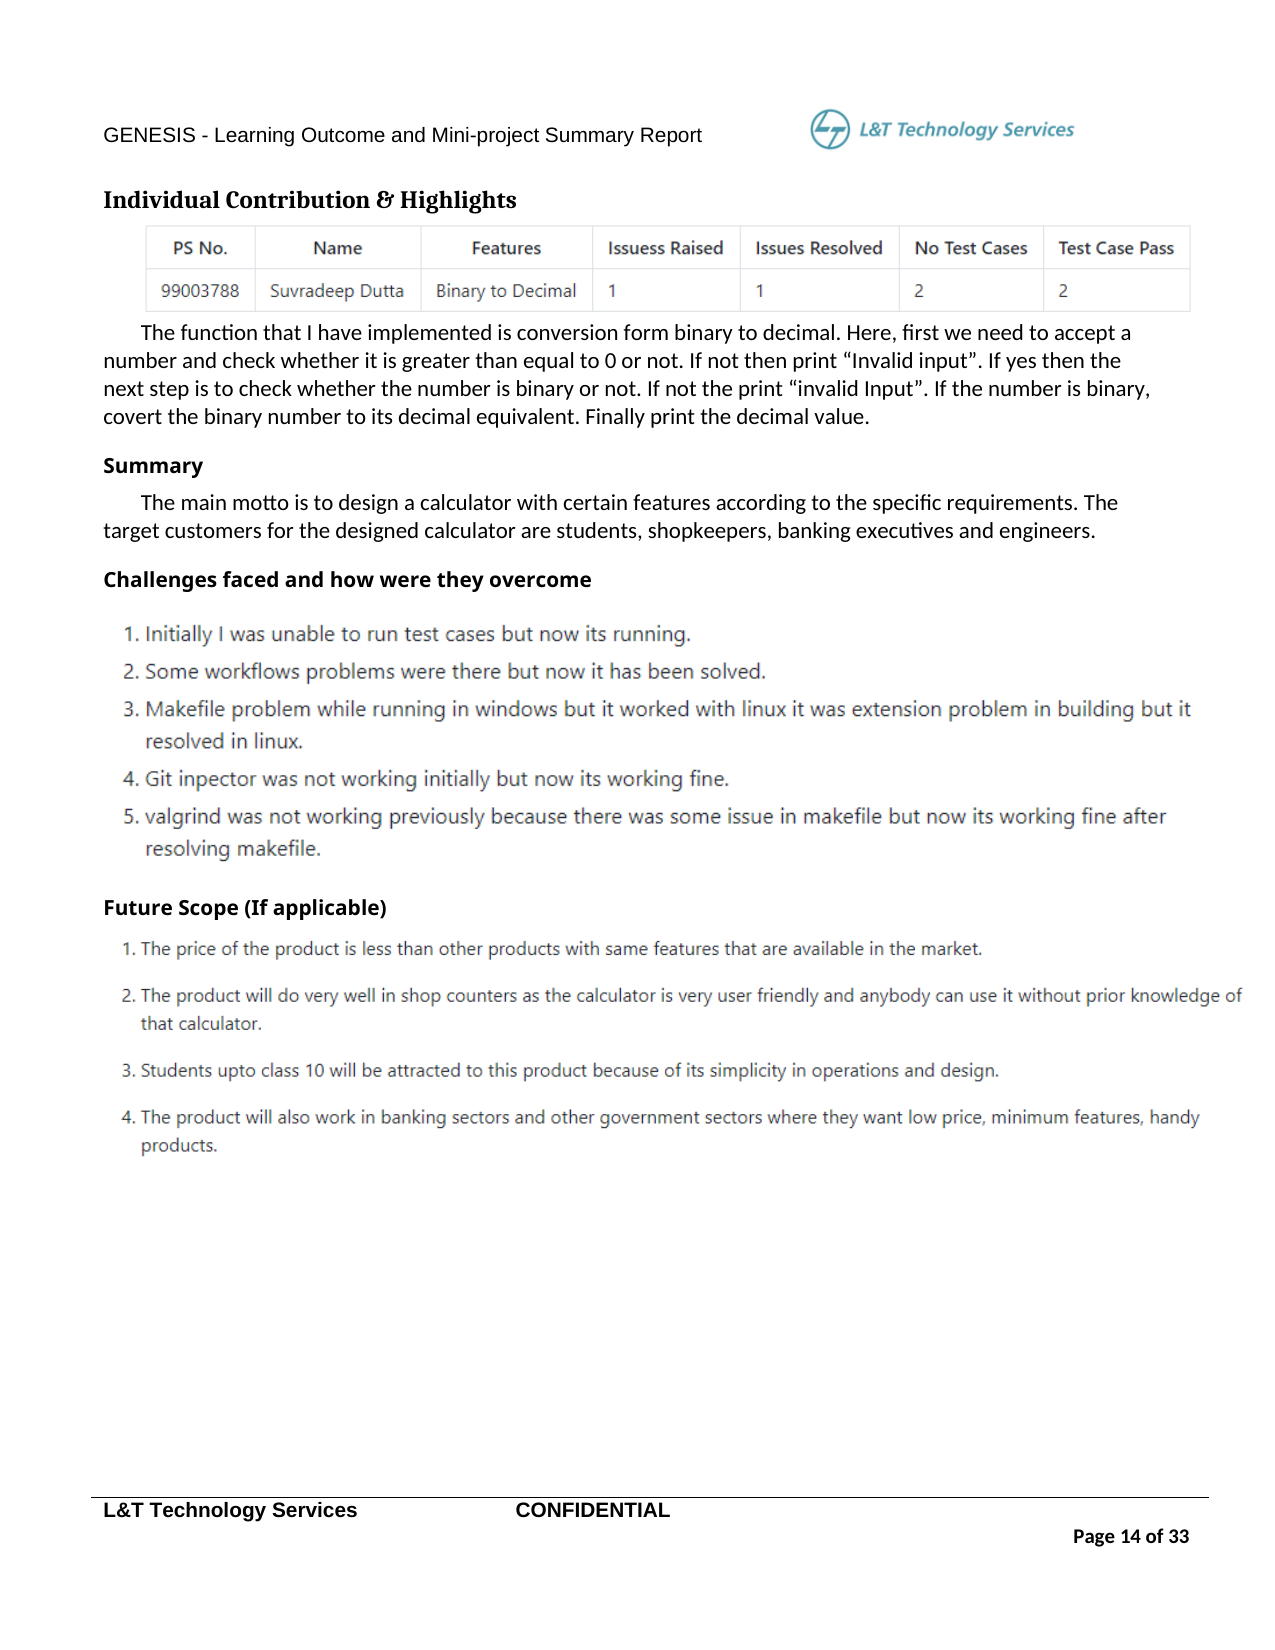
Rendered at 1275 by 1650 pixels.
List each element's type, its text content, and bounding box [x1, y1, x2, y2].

picture [103, 601, 1216, 872]
picture [103, 921, 1260, 1161]
text The function that I have implemented is conversion form binary to decimal. Here, first we need to accept a number and check whether it is greater than equal to 0 or not. If not then print “Invalid input”. If yes then the next step is to check whether the number is binary or not. If not the print “invalid Input”. If the number is binary, covert the binary number to its decimal equivalent. Finally print the decimal value. [103, 318, 1162, 430]
subtitle Challenges faced and how were they overcome [103, 565, 1162, 593]
picture [140, 222, 1200, 319]
picture [808, 98, 1075, 162]
subtitle Individual Contribution & Highlights [103, 186, 1162, 214]
subtitle Future Scope (If applicable) [103, 893, 1162, 921]
text The main motto is to design a calculator with certain features according to the specific requirements. The target customers for the designed calculator are students, shopkeepers, banking executives and engineers. [103, 488, 1162, 544]
subtitle Summary [103, 451, 1162, 479]
